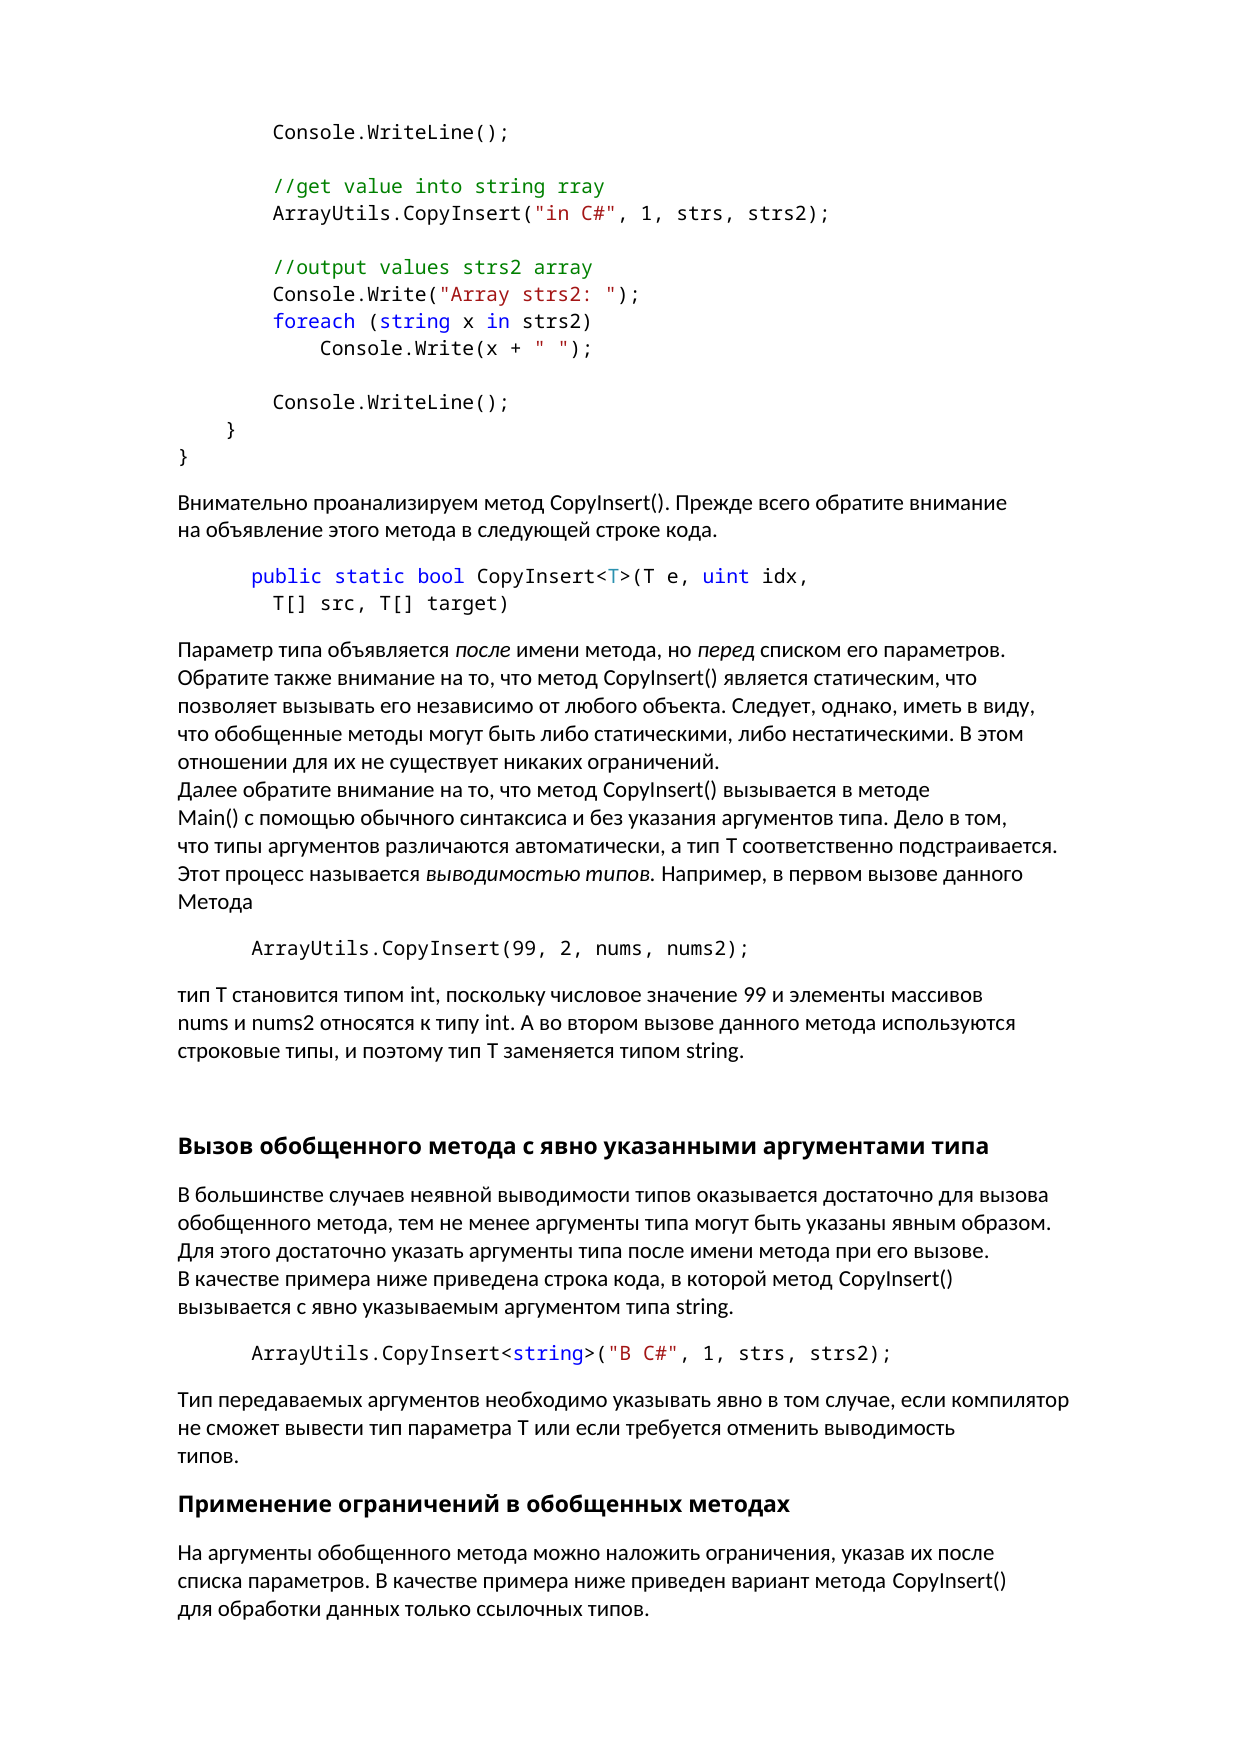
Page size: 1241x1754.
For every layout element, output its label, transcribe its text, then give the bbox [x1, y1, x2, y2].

text Console.WriteLine(); [177, 388, 1152, 415]
text public static bool CopyInsert<T>(T e, uint idx, [177, 562, 1152, 589]
text Console.WriteLine(); [177, 118, 1152, 145]
text foreach (string x in strs2) [177, 307, 1152, 334]
text для обработки данных только ссылочных типов. [177, 1594, 1152, 1622]
text Применение ограничений в обобщенных методах [177, 1488, 1152, 1519]
text ArrayUtils.CopyInsert(99, 2, nums, nums2); [177, 934, 1152, 961]
text Тип передаваемых аргументов необходимо указывать явно в том случае, если компилятор [177, 1385, 1152, 1413]
text строковые типы, и поэтому тип Т заменяется типом string. [177, 1036, 1152, 1064]
text тип T становится типом int, поскольку числовое значение 99 и элементы массивов [177, 980, 1152, 1008]
text типов. [177, 1441, 1152, 1469]
text позволяет вызывать его независимо от любого объекта. Следует, однако, иметь в виду, [177, 691, 1152, 719]
text ArrayUtils.CopyInsert<string>("В С#", 1, strs, strs2); [177, 1339, 1152, 1366]
text В большинстве случаев неявной выводимости типов оказывается достаточно для вызова [177, 1180, 1152, 1208]
text отношении для их не существует никаких ограничений. [177, 747, 1152, 775]
text ArrayUtils.CopyInsert("in C#", 1, strs, strs2); [177, 199, 1152, 226]
text Обратите также внимание на то, что метод CopyInsert() является статическим, что [177, 663, 1152, 691]
text списка параметров. В качестве примера ниже приведен вариант метода CopyInsert() [177, 1566, 1152, 1594]
text на объявление этого метода в следующей строке кода. [177, 516, 1152, 544]
text Console.Write(x + " "); [177, 334, 1152, 361]
text обобщенного метода, тем не менее аргументы типа могут быть указаны явным образом. [177, 1208, 1152, 1236]
text nums и nums2 относятся к типу int. А во втором вызове данного метода используются [177, 1008, 1152, 1036]
text Console.Write("Array strs2: "); [177, 280, 1152, 307]
text На аргументы обобщенного метода можно наложить ограничения, указав их после [177, 1538, 1152, 1566]
text Внимательно проанализируем метод CopyInsert(). Прежде всего обратите внимание [177, 488, 1152, 516]
text } [177, 415, 1152, 442]
text } [177, 442, 1152, 469]
text Main() с помощью обычного синтаксиса и без указания аргументов типа. Дело в том, [177, 803, 1152, 831]
text //get value into string rray [177, 172, 1152, 199]
text В качестве примера ниже приведена строка кода, в которой метод CopyInsert() [177, 1264, 1152, 1292]
text Вызов обобщенного метода с явно указанными аргументами типа [177, 1130, 1152, 1161]
text //output values strs2 array [177, 253, 1152, 280]
text Далее обратите внимание на то, что метод CopyInsert() вызывается в методе [177, 775, 1152, 803]
text Этот процесс называется выводимостью типов. Например, в первом вызове данного [177, 859, 1152, 887]
text T[] src, T[] target) [177, 589, 1152, 616]
text Для этого достаточно указать аргументы типа после имени метода при его вызове. [177, 1236, 1152, 1264]
text что обобщенные методы могут быть либо статическими, либо нестатическими. В этом [177, 719, 1152, 747]
text Метода [177, 887, 1152, 915]
text что типы аргументов различаются автоматически, а тип Т соответственно подстраивается. [177, 831, 1152, 859]
text не сможет вывести тип параметра Т или если требуется отменить выводимость [177, 1413, 1152, 1441]
text вызывается с явно указываемым аргументом типа string. [177, 1292, 1152, 1320]
text Параметр типа объявляется после имени метода, но перед списком его параметров. [177, 635, 1152, 663]
